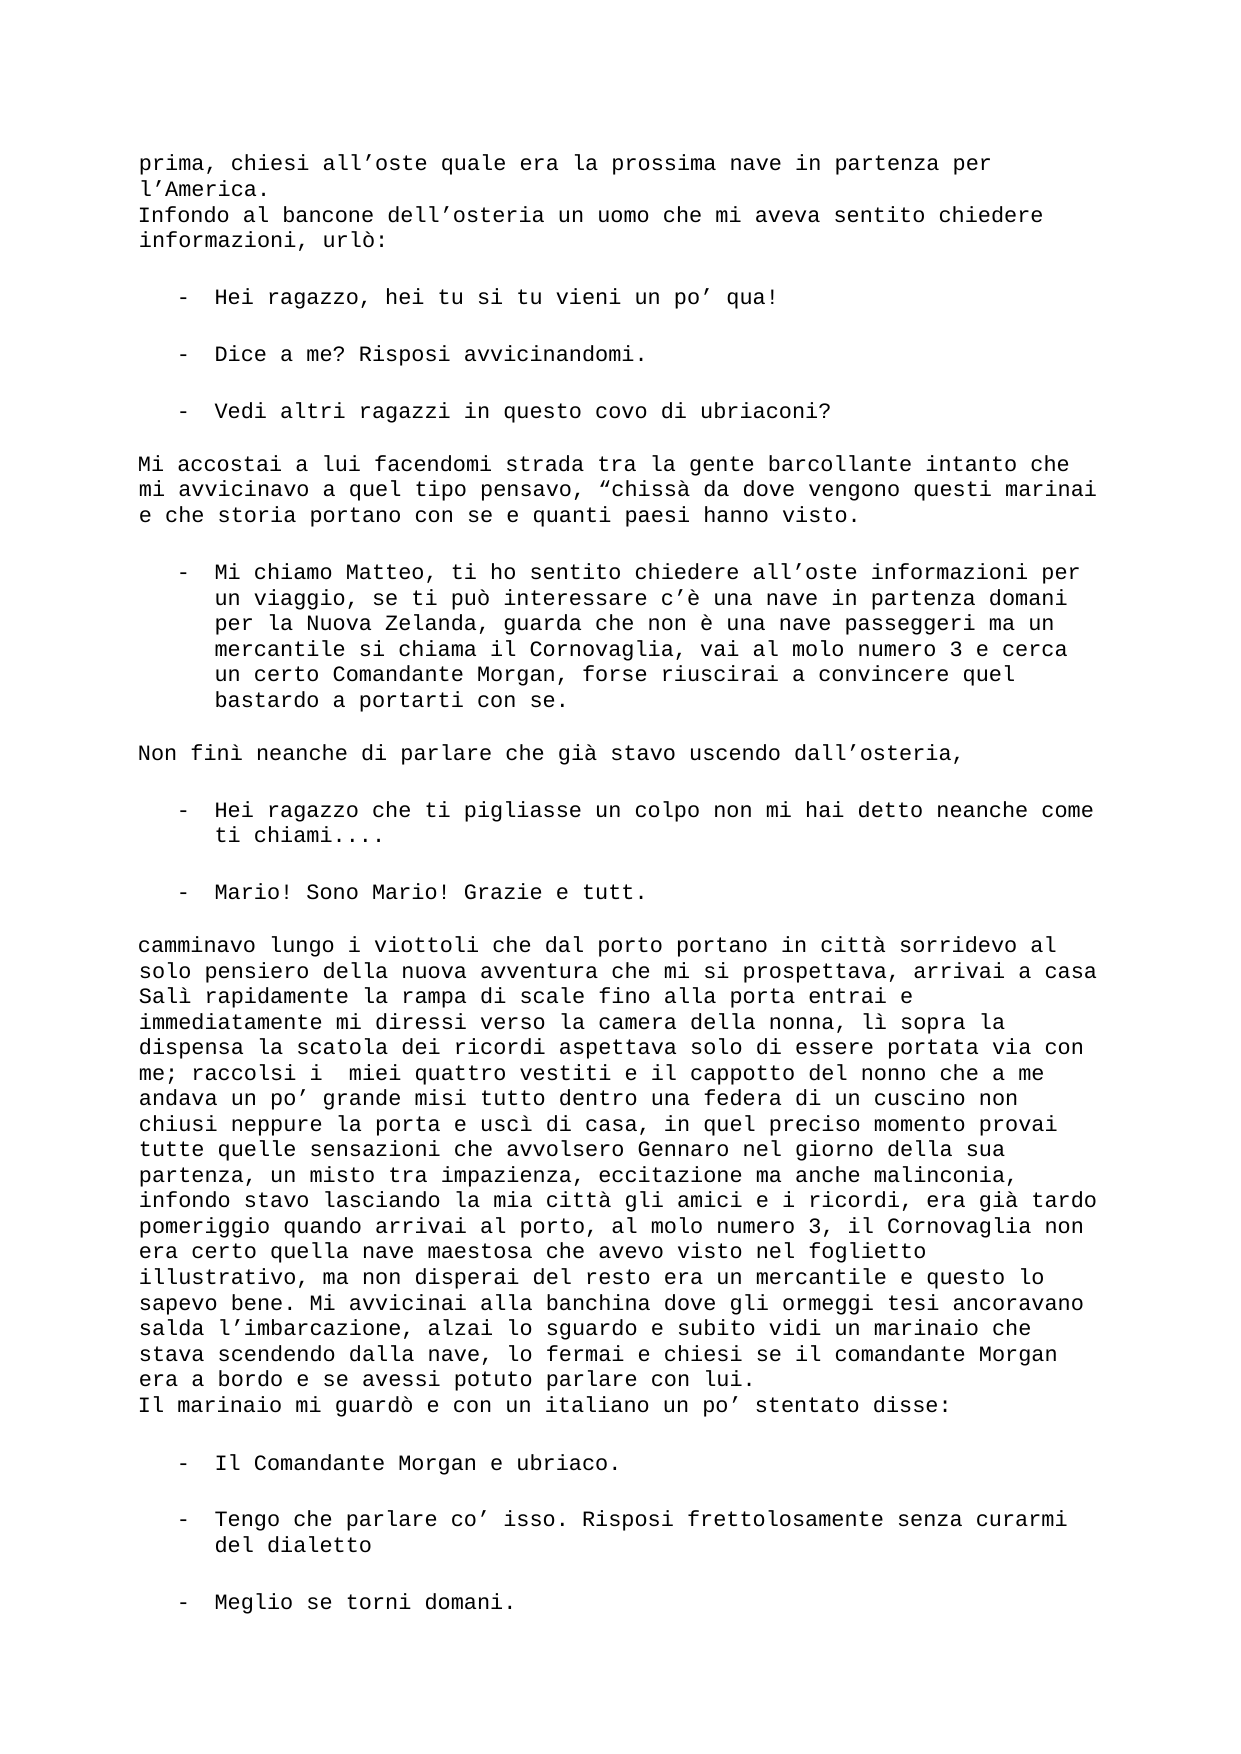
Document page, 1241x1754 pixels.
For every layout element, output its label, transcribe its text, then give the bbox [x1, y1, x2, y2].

list Vedi altri ragazzi in questo covo di ubriaconi? [177, 400, 1097, 425]
list Hei ragazzo che ti pigliasse un colpo non mi hai detto neanche come ti chiami.... [177, 799, 1097, 849]
list Meglio se torni domani. [177, 1591, 1097, 1616]
list Il Comandante Morgan e ubriaco. [177, 1452, 1097, 1476]
list Mario! Sono Mario! Grazie e tutt. [177, 882, 1097, 906]
text Il marinaio mi guardò e con un italiano un po’ stentato disse: [138, 1394, 1098, 1419]
text Non finì neanche di parlare che già stavo uscendo dall’osteria, [138, 742, 1097, 767]
text Mi accostai a lui facendomi strada tra la gente barcollante intanto che mi avvicinavo a quel tipo pensavo, “chissà da dove vengono questi marinai e che storia portano con se e quanti paesi hanno visto. [138, 453, 1097, 529]
list Hei ragazzo, hei tu si tu vieni un po’ qua! [177, 286, 1097, 311]
list Tengo che parlare co’ isso. Risposi frettolosamente senza curarmi del dialetto [177, 1508, 1097, 1559]
list Mi chiamo Matteo, ti ho sentito chiedere all’oste informazioni per un viaggio, se ti può interessare c’è una nave in partenza domani per la Nuova Zelanda, guarda che non è una nave passeggeri ma un mercantile si chiama il Cornovaglia, vai al molo numero 3 e cerca un certo Comandante Morgan, forse riuscirai a convincere quel bastardo a portarti con se. [177, 561, 1097, 714]
text Infondo al bancone dell’osteria un uomo che mi aveva sentito chiedere informazioni, urlò: [138, 204, 1098, 254]
text camminavo lungo i viottoli che dal porto portano in città sorridevo al solo pensiero della nuova avventura che mi si prospettava, arrivai a casa Salì rapidamente la rampa di scale fino alla porta entrai e immediatamente mi diressi verso la camera della nonna, lì sopra la dispensa la scatola dei ricordi aspettava solo di essere portata via con me; raccolsi i miei quattro vestiti e il cappotto del nonno che a me andava un po’ grande misi tutto dentro una federa di un cuscino non chiusi neppure la porta e uscì di casa, in quel preciso momento provai tutte quelle sensazioni che avvolsero Gennaro nel giorno della sua partenza, un misto tra impazienza, eccitazione ma anche malinconia, infondo stavo lasciando la mia città gli amici e i ricordi, era già tardo pomeriggio quando arrivai al porto, al molo numero 3, il Cornovaglia non era certo quella nave maestosa che avevo visto nel foglietto illustrativo, ma non disperai del resto era un mercantile e questo lo sapevo bene. Mi avvicinai alla banchina dove gli ormeggi tesi ancoravano salda l’imbarcazione, alzai lo sguardo e subito vidi un marinaio che stava scendendo dalla nave, lo fermai e chiesi se il comandante Morgan era a bordo e se avessi potuto parlare con lui. [138, 934, 1097, 1393]
list Dice a me? Risposi avvicinandomi. [177, 343, 1097, 368]
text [138, 152, 1057, 202]
